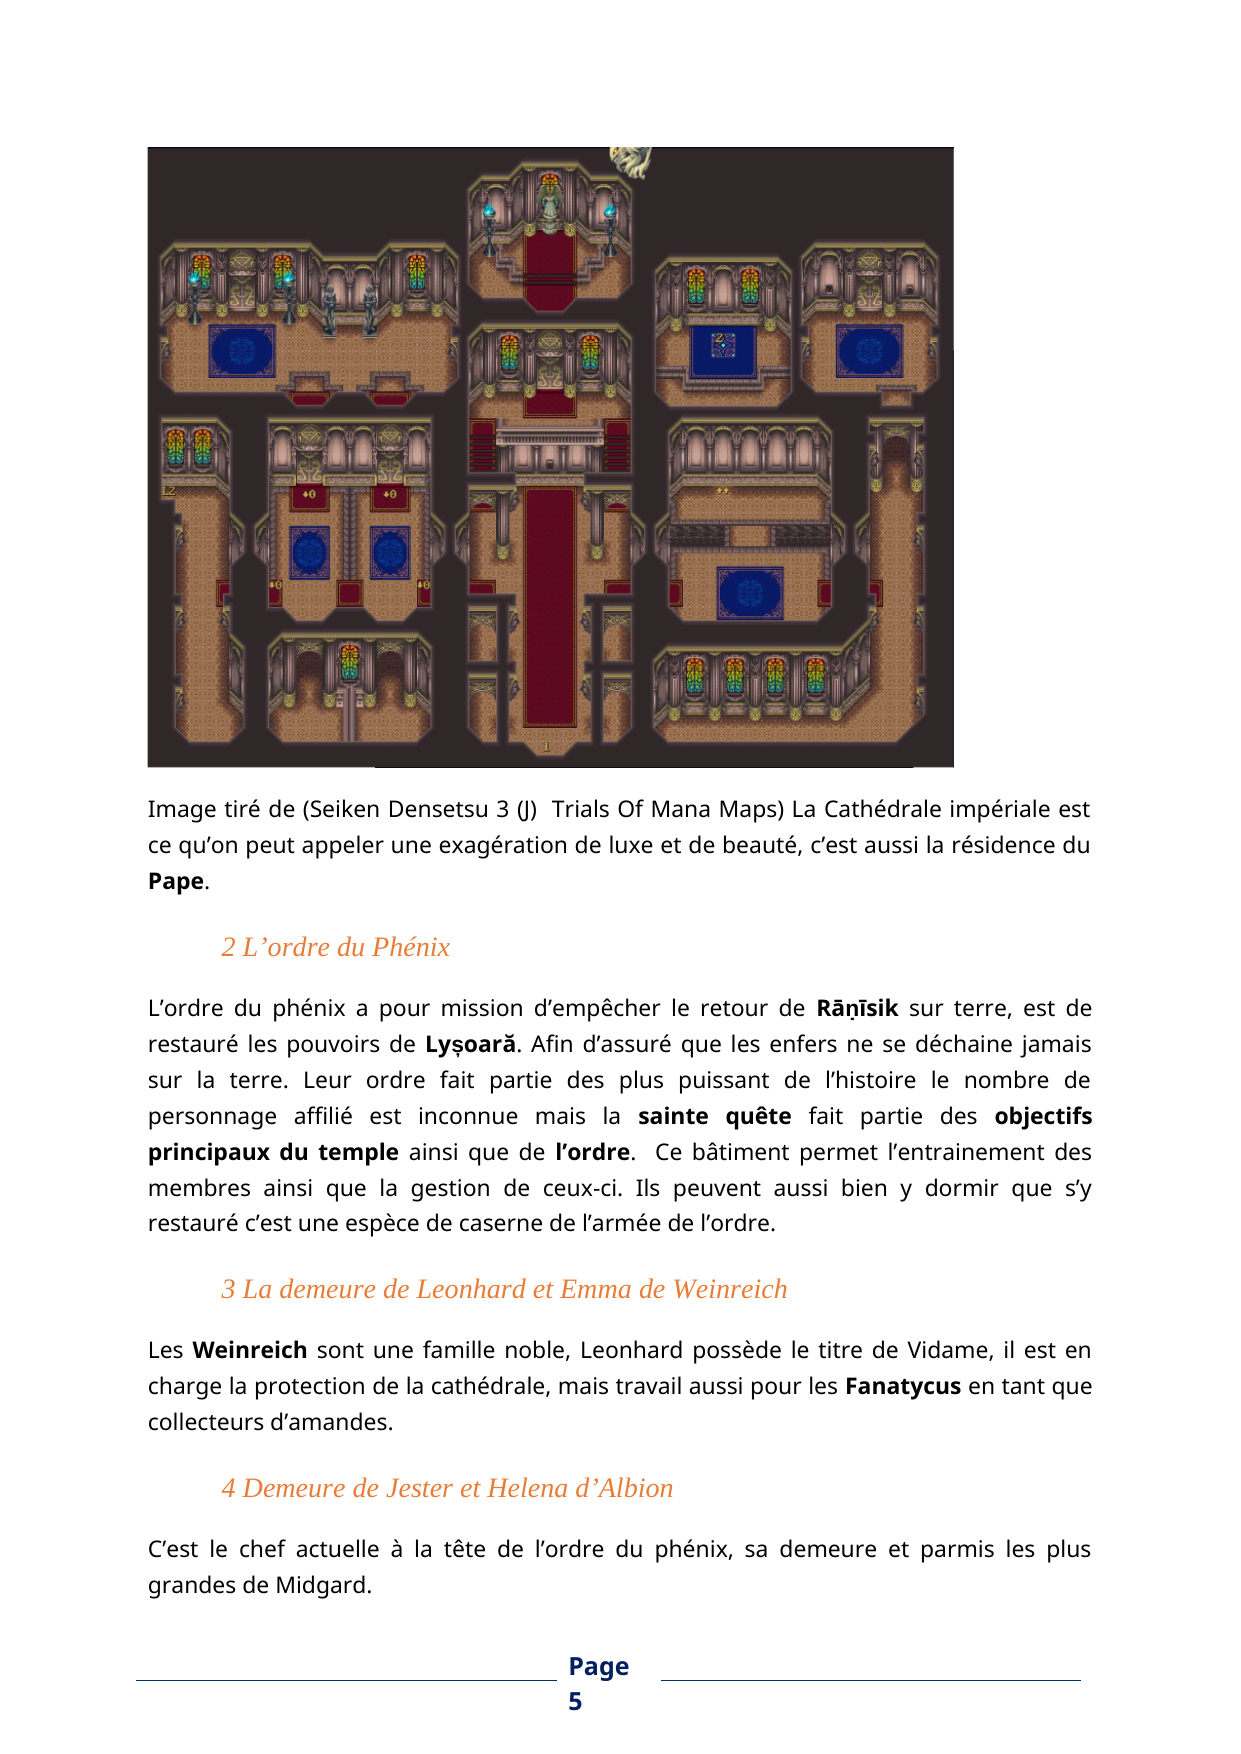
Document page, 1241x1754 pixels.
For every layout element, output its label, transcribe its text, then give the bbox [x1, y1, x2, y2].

text Image tiré de (Seiken Densetsu 3 (J) Trials Of Mana Maps) La Cathédrale impériale est ce qu’on peut appeler une exagération de luxe et de beauté, c’est aussi la résidence du Pape. [148, 793, 1093, 896]
text L’ordre du phénix a pour mission d’empêcher le retour de Rāṇīsik sur terre, est de restauré les pouvoirs de Lyșoară. Afin d’assuré que les enfers ne se déchaine jamais sur la terre. Leur ordre fait partie des plus puissant de l’histoire le nombre de personnage affilié est inconnue mais la sainte quête fait partie des objectifs principaux du temple ainsi que de l’ordre. Ce bâtiment permet l’entrainement des membres ainsi que la gestion de ceux-ci. Ils peuvent aussi bien y dormir que s’y restauré c’est une espèce de caserne de l’armée de l’ordre. [148, 992, 1093, 1239]
text C’est le chef actuelle à la tête de l’ordre du phénix, sa demeure et parmis les plus grandes de Midgard. [148, 1533, 1093, 1600]
picture [147, 147, 954, 768]
subtitle 3 La demeure de Leonhard et Emma de Weinreich [148, 1272, 1093, 1305]
text Les Weinreich sont une famille noble, Leonhard possède le titre de Vidame, il est en charge la protection de la cathédrale, mais travail aussi pour les Fanatycus en tant que collecteurs d’amandes. [148, 1334, 1093, 1437]
subtitle 2 L’ordre du Phénix [148, 930, 1093, 963]
subtitle 4 Demeure de Jester et Helena d’Albion [148, 1471, 1093, 1503]
